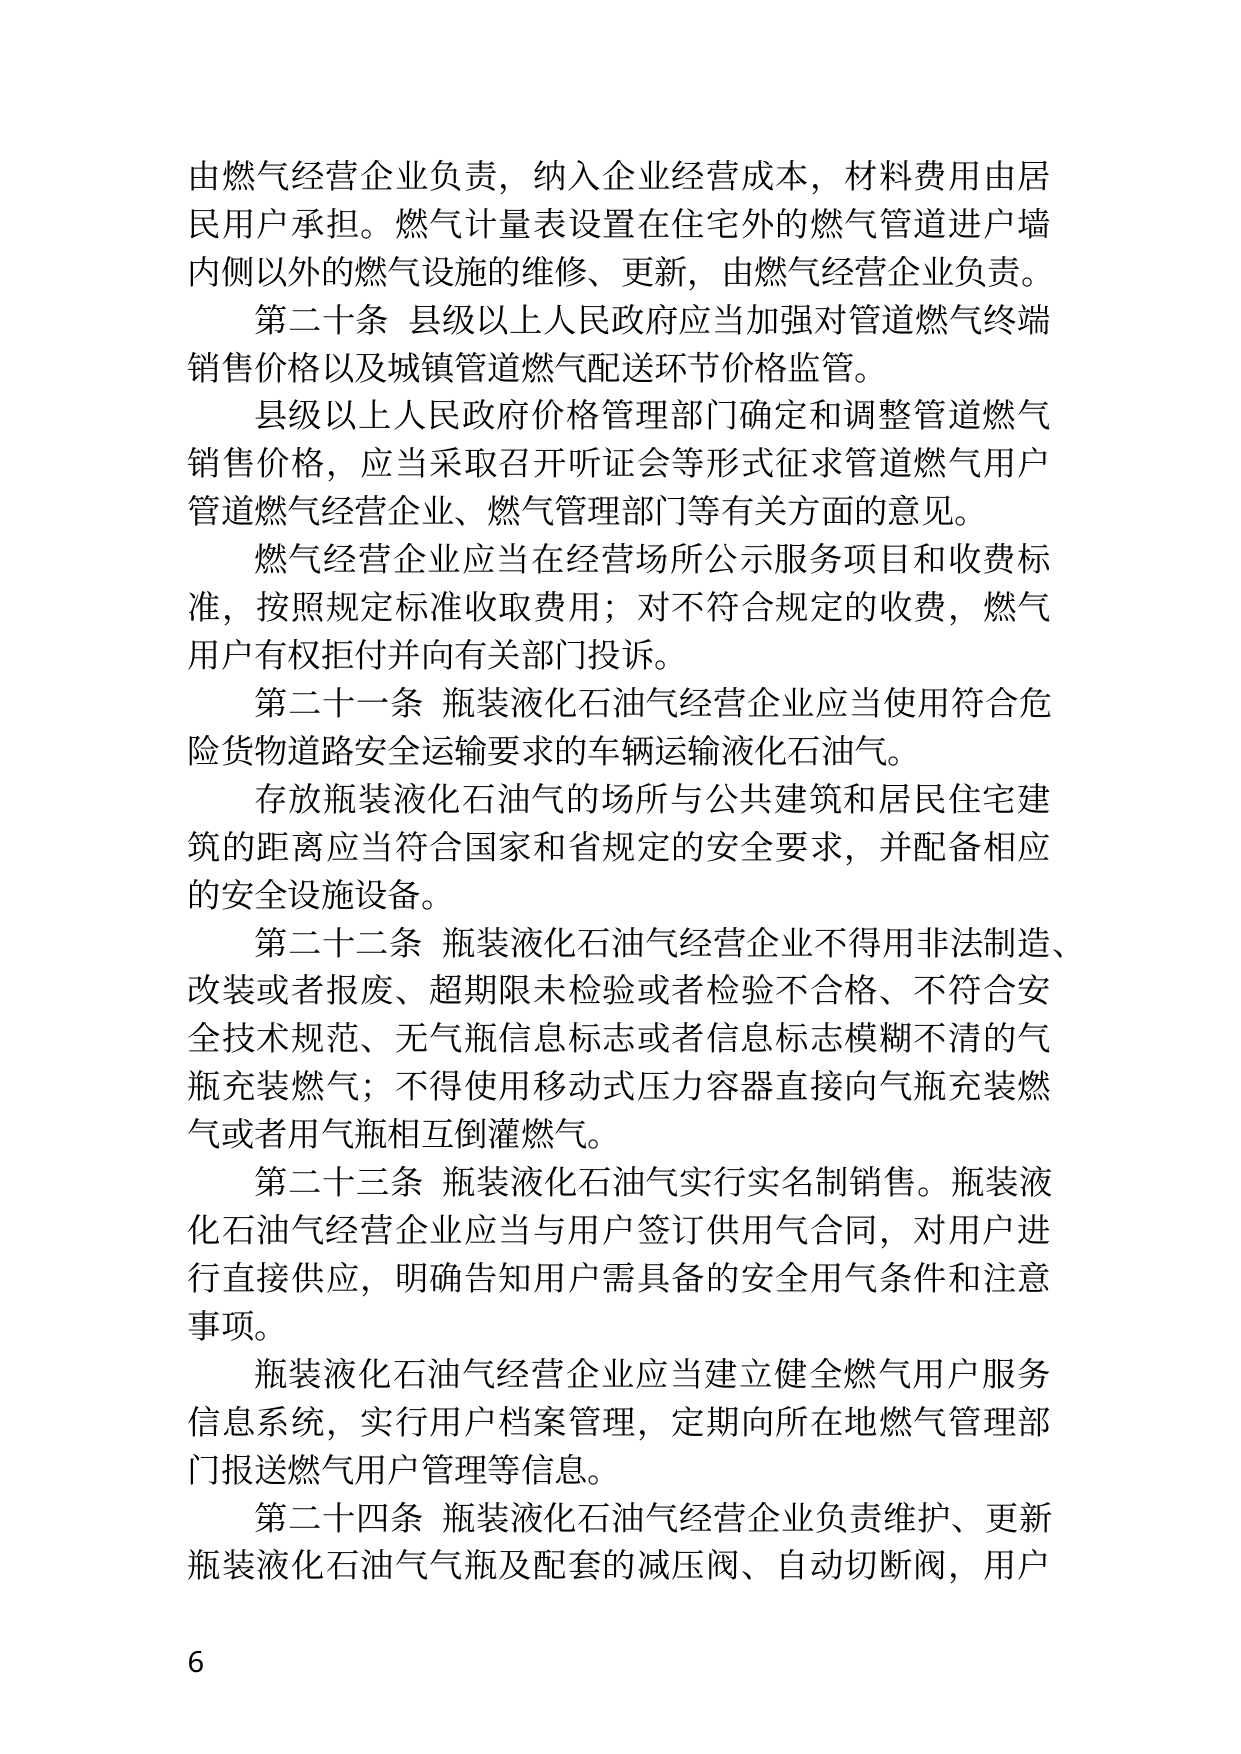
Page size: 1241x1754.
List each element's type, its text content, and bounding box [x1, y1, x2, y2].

text 第二十三条 瓶装液化石油气实行实名制销售。瓶装液化石油气经营企业应当与用户签订供用气合同，对用户进行直接供应，明确告知用户需具备的安全用气条件和注意事项。 [187, 1156, 1053, 1348]
text 存放瓶装液化石油气的场所与公共建筑和居民住宅建筑的距离应当符合国家和省规定的安全要求，并配备相应的安全设施设备。 [187, 773, 1053, 917]
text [187, 1492, 1053, 1587]
text 瓶装液化石油气经营企业应当建立健全燃气用户服务信息系统，实行用户档案管理，定期向所在地燃气管理部门报送燃气用户管理等信息。 [187, 1348, 1053, 1492]
text 第二十条 县级以上人民政府应当加强对管道燃气终端销售价格以及城镇管道燃气配送环节价格监管。 [187, 294, 1053, 389]
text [187, 150, 1053, 294]
text 第二十一条 瓶装液化石油气经营企业应当使用符合危险货物道路安全运输要求的车辆运输液化石油气。 [187, 677, 1053, 773]
text 第二十二条 瓶装液化石油气经营企业不得用非法制造、改装或者报废、超期限未检验或者检验不合格、不符合安全技术规范、无气瓶信息标志或者信息标志模糊不清的气瓶充装燃气；不得使用移动式压力容器直接向气瓶充装燃气或者用气瓶相互倒灌燃气。 [187, 917, 1053, 1156]
text 燃气经营企业应当在经营场所公示服务项目和收费标准，按照规定标准收取费用；对不符合规定的收费，燃气用户有权拒付并向有关部门投诉。 [187, 533, 1053, 677]
text 县级以上人民政府价格管理部门确定和调整管道燃气销售价格，应当采取召开听证会等形式征求管道燃气用户、管道燃气经营企业、燃气管理部门等有关方面的意见。 [187, 389, 1053, 533]
